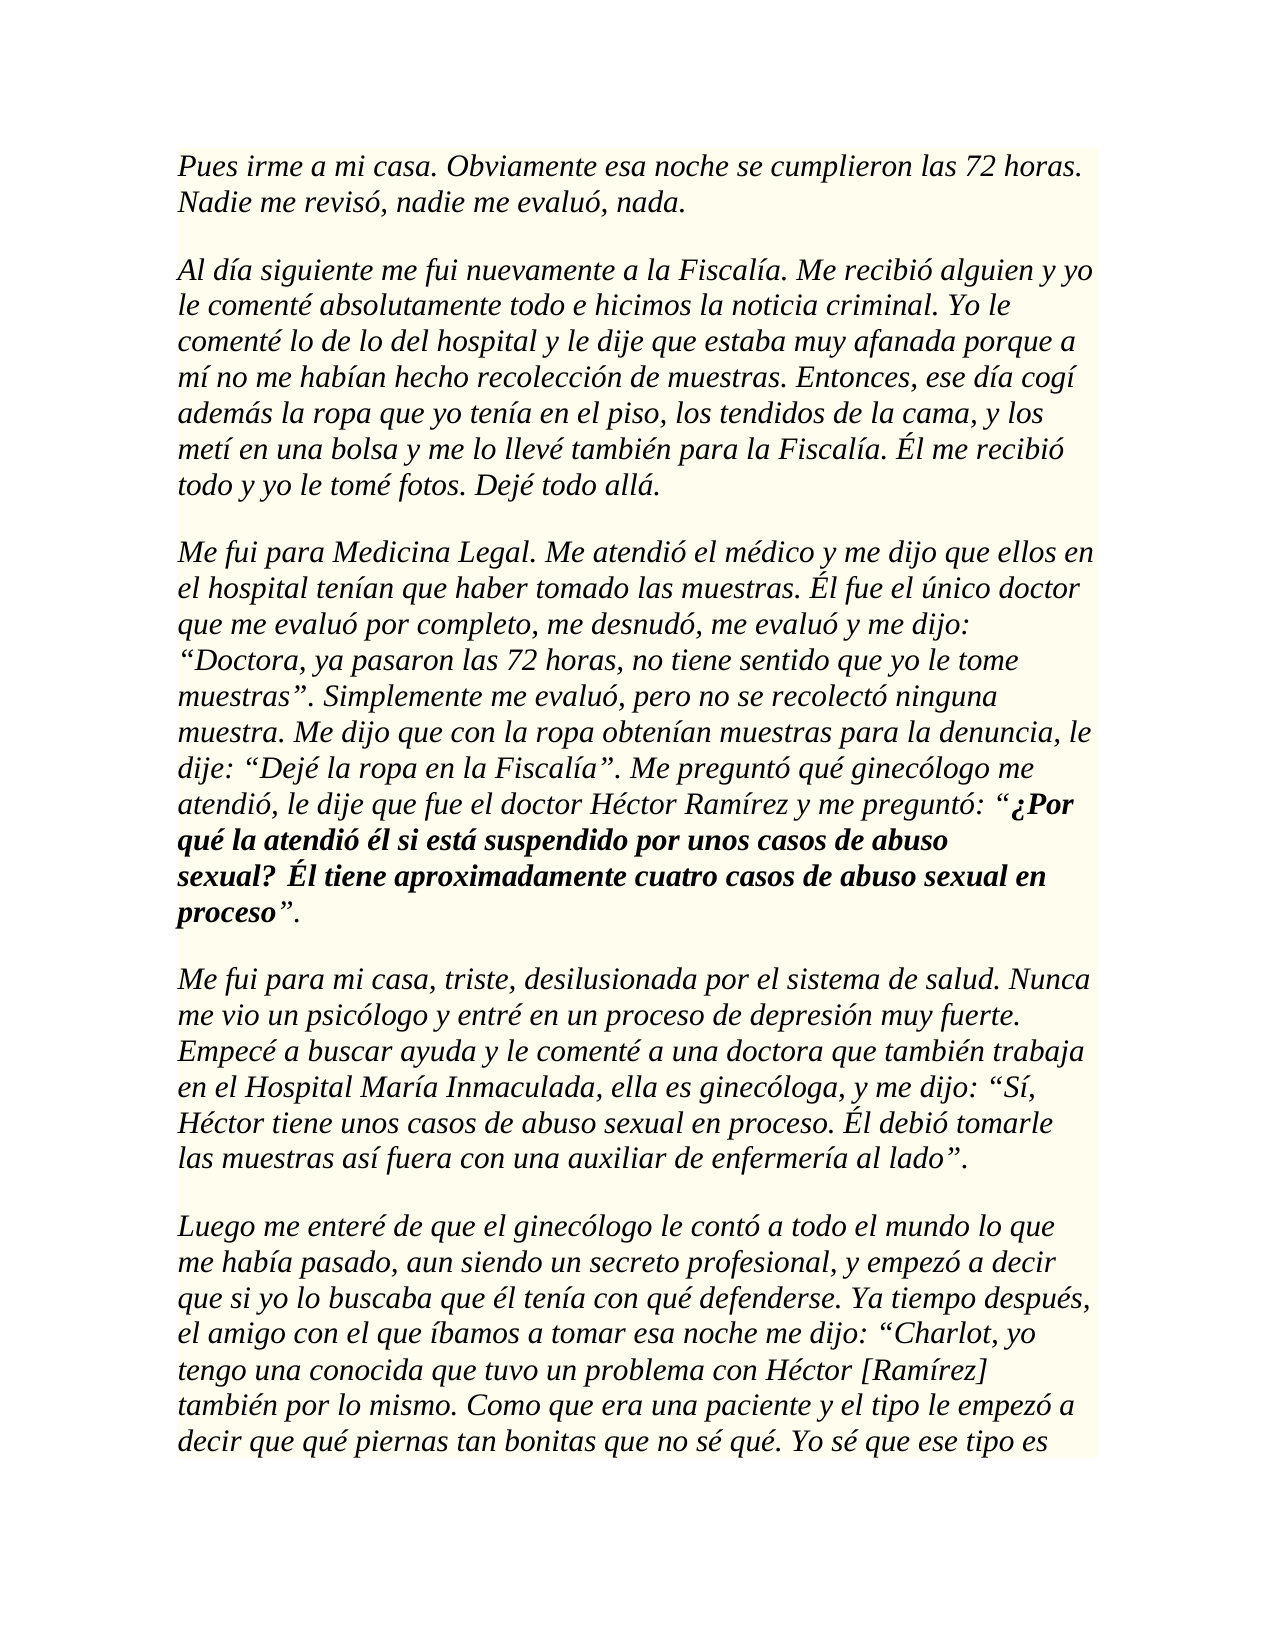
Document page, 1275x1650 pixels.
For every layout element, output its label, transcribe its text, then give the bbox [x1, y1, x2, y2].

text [177, 148, 1098, 219]
text Al día siguiente me fui nuevamente a la Fiscalía. Me recibió alguien y yo le comenté absolutamente todo e hicimos la noticia criminal. Yo le comenté lo de lo del hospital y le dije que estaba muy afanada porque a mí no me habían hecho recolección de muestras. Entonces, ese día cogí además la ropa que yo tenía en el piso, los tendidos de la cama, y los metí en una bolsa y me lo llevé también para la Fiscalía. Él me recibió todo y yo le tomé fotos. Dejé todo allá. [177, 251, 1098, 502]
text Me fui para mi casa, triste, desilusionada por el sistema de salud. Nunca me vio un psicólogo y entré en un proceso de depresión muy fuerte. Empecé a buscar ayuda y le comenté a una doctora que también trabaja en el Hospital María Inmaculada, ella es ginecóloga, y me dijo: “Sí, Héctor tiene unos casos de abuso sexual en proceso. Él debió tomarle las muestras así fuera con una auxiliar de enfermería al lado”. [177, 960, 1098, 1176]
text Me fui para Medicina Legal. Me atendió el médico y me dijo que ellos en el hospital tenían que haber tomado las muestras. Él fue el único doctor que me evaluó por completo, me desnudó, me evaluó y me dijo: “Doctora, ya pasaron las 72 horas, no tiene sentido que yo le tome muestras”. Simplemente me evaluó, pero no se recolectó ninguna muestra. Me dijo que con la ropa obtenían muestras para la denuncia, le dije: “Dejé la ropa en la Fiscalía”. Me preguntó qué ginecólogo me atendió, le dije que fue el doctor Héctor Ramírez y me preguntó: “¿Por qué la atendió él si está suspendido por unos casos de abuso sexual? Él tiene aproximadamente cuatro casos de abuso sexual en proceso”. [177, 533, 1098, 929]
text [177, 1207, 1098, 1458]
